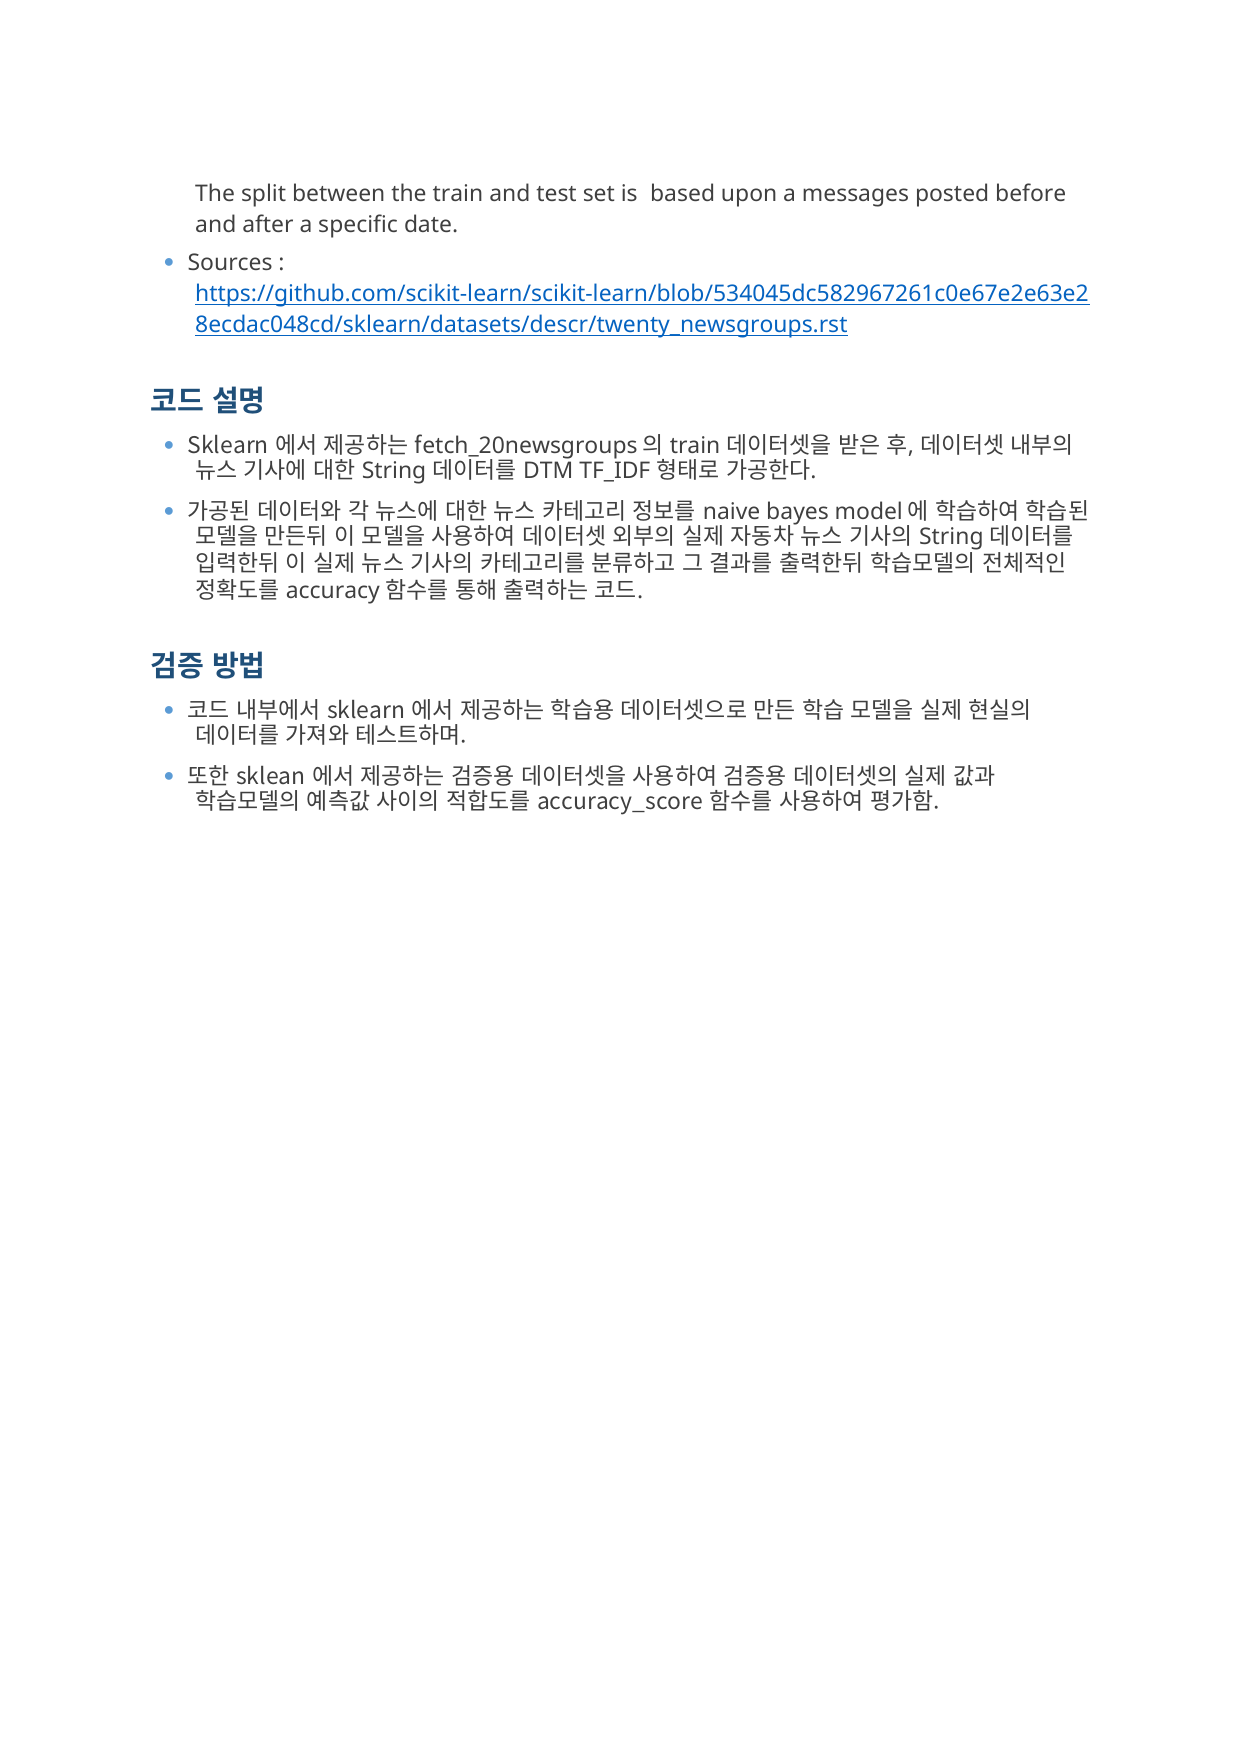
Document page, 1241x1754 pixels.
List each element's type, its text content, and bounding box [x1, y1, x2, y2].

subtitle 검증 방법 [150, 642, 1090, 684]
list Sklearn 에서 제공하는 fetch_20newsgroups의 train 데이터셋을 받은 후, 데이터셋 내부의 뉴스 기사에 대한 String 데이터를 DTM TF_IDF 형태로 가공한다. [165, 432, 1090, 485]
list Sources : https://github.com/scikit-learn/scikit-learn/blob/534045dc582967261c0e67e2e63e28ecdac048cd/sklearn/datasets/descr/twenty_newsgroups.rst [165, 246, 1090, 340]
list 가공된 데이터와 각 뉴스에 대한 뉴스 카테고리 정보를 naive bayes model에 학습하여 학습된 모델을 만든뒤 이 모델을 사용하여 데이터셋 외부의 실제 자동차 뉴스 기사의 String 데이터를 입력한뒤 이 실제 뉴스 기사의 카테고리를 분류하고 그 결과를 출력한뒤 학습모델의 전체적인 정확도를 accuracy 함수를 통해 출력하는 코드. [165, 498, 1090, 605]
list 코드 내부에서 sklearn 에서 제공하는 학습용 데이터셋으로 만든 학습 모델을 실제 현실의 데이터를 가져와 테스트하며. [165, 697, 1090, 750]
list 또한 sklean 에서 제공하는 검증용 데이터셋을 사용하여 검증용 데이터셋의 실제 값과 학습모델의 예측값 사이의 적합도를 accuracy_score 함수를 사용하여 평가함. [165, 763, 1090, 816]
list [165, 177, 1090, 240]
subtitle 코드 설명 [150, 377, 1090, 419]
